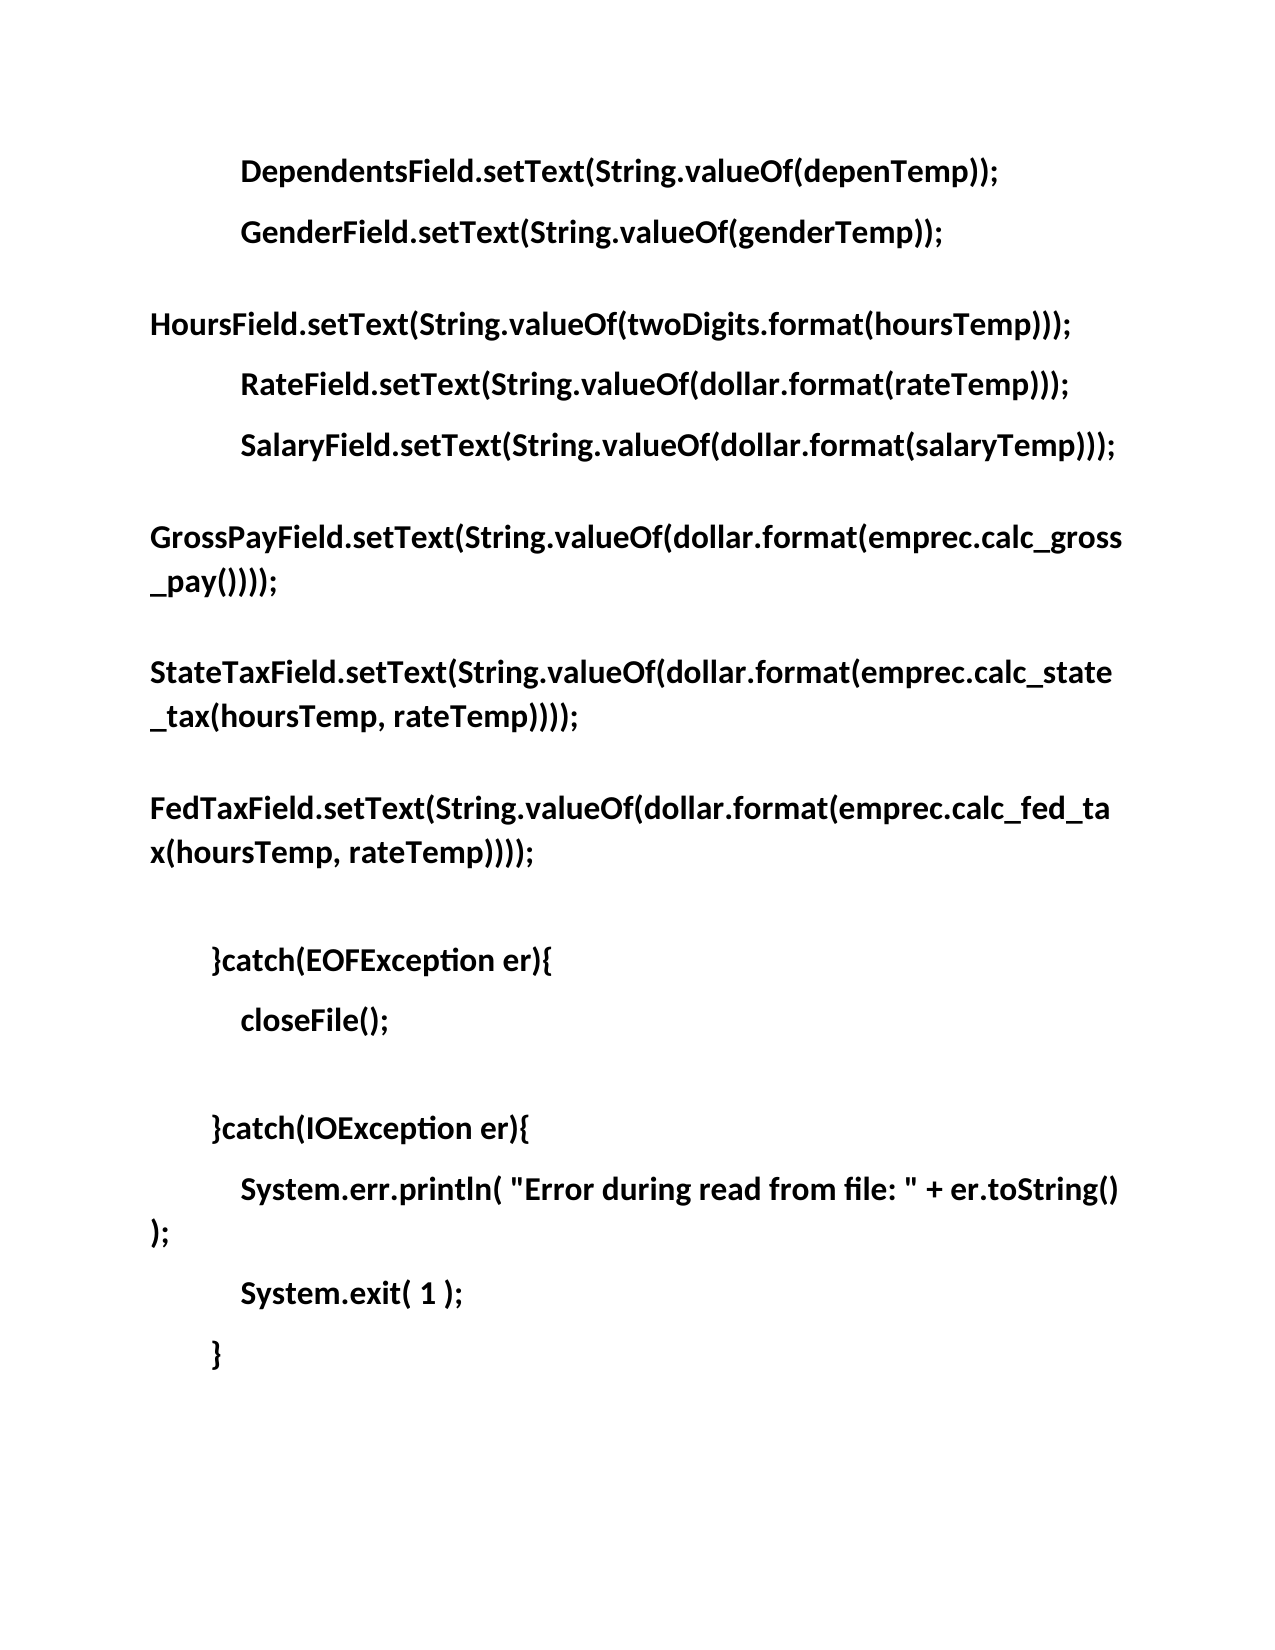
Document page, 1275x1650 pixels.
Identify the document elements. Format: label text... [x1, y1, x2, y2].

text } [150, 1333, 1125, 1373]
text FedTaxField.setText(String.valueOf(dollar.format(emprec.calc_fed_tax(hoursTemp, rateTemp)))); [150, 756, 1125, 872]
text HoursField.setText(String.valueOf(twoDigits.format(hoursTemp))); [150, 271, 1125, 343]
text GenderField.setText(String.valueOf(genderTemp)); [150, 211, 1125, 251]
text DependentsField.setText(String.valueOf(depenTemp)); [150, 150, 1125, 191]
text System.exit( 1 ); [150, 1272, 1125, 1313]
text GrossPayField.setText(String.valueOf(dollar.format(emprec.calc_gross_pay()))); [150, 484, 1125, 600]
text closeFile(); [150, 999, 1125, 1040]
text System.err.println( "Error during read from file: " + er.toString() ); [150, 1167, 1125, 1252]
text }catch(IOException er){ [150, 1107, 1125, 1148]
text StateTaxField.setText(String.valueOf(dollar.format(emprec.calc_state_tax(hoursTemp, rateTemp)))); [150, 620, 1125, 736]
text }catch(EOFException er){ [150, 939, 1125, 979]
text SalaryField.setText(String.valueOf(dollar.format(salaryTemp))); [150, 424, 1125, 464]
text RateField.setText(String.valueOf(dollar.format(rateTemp))); [150, 363, 1125, 404]
